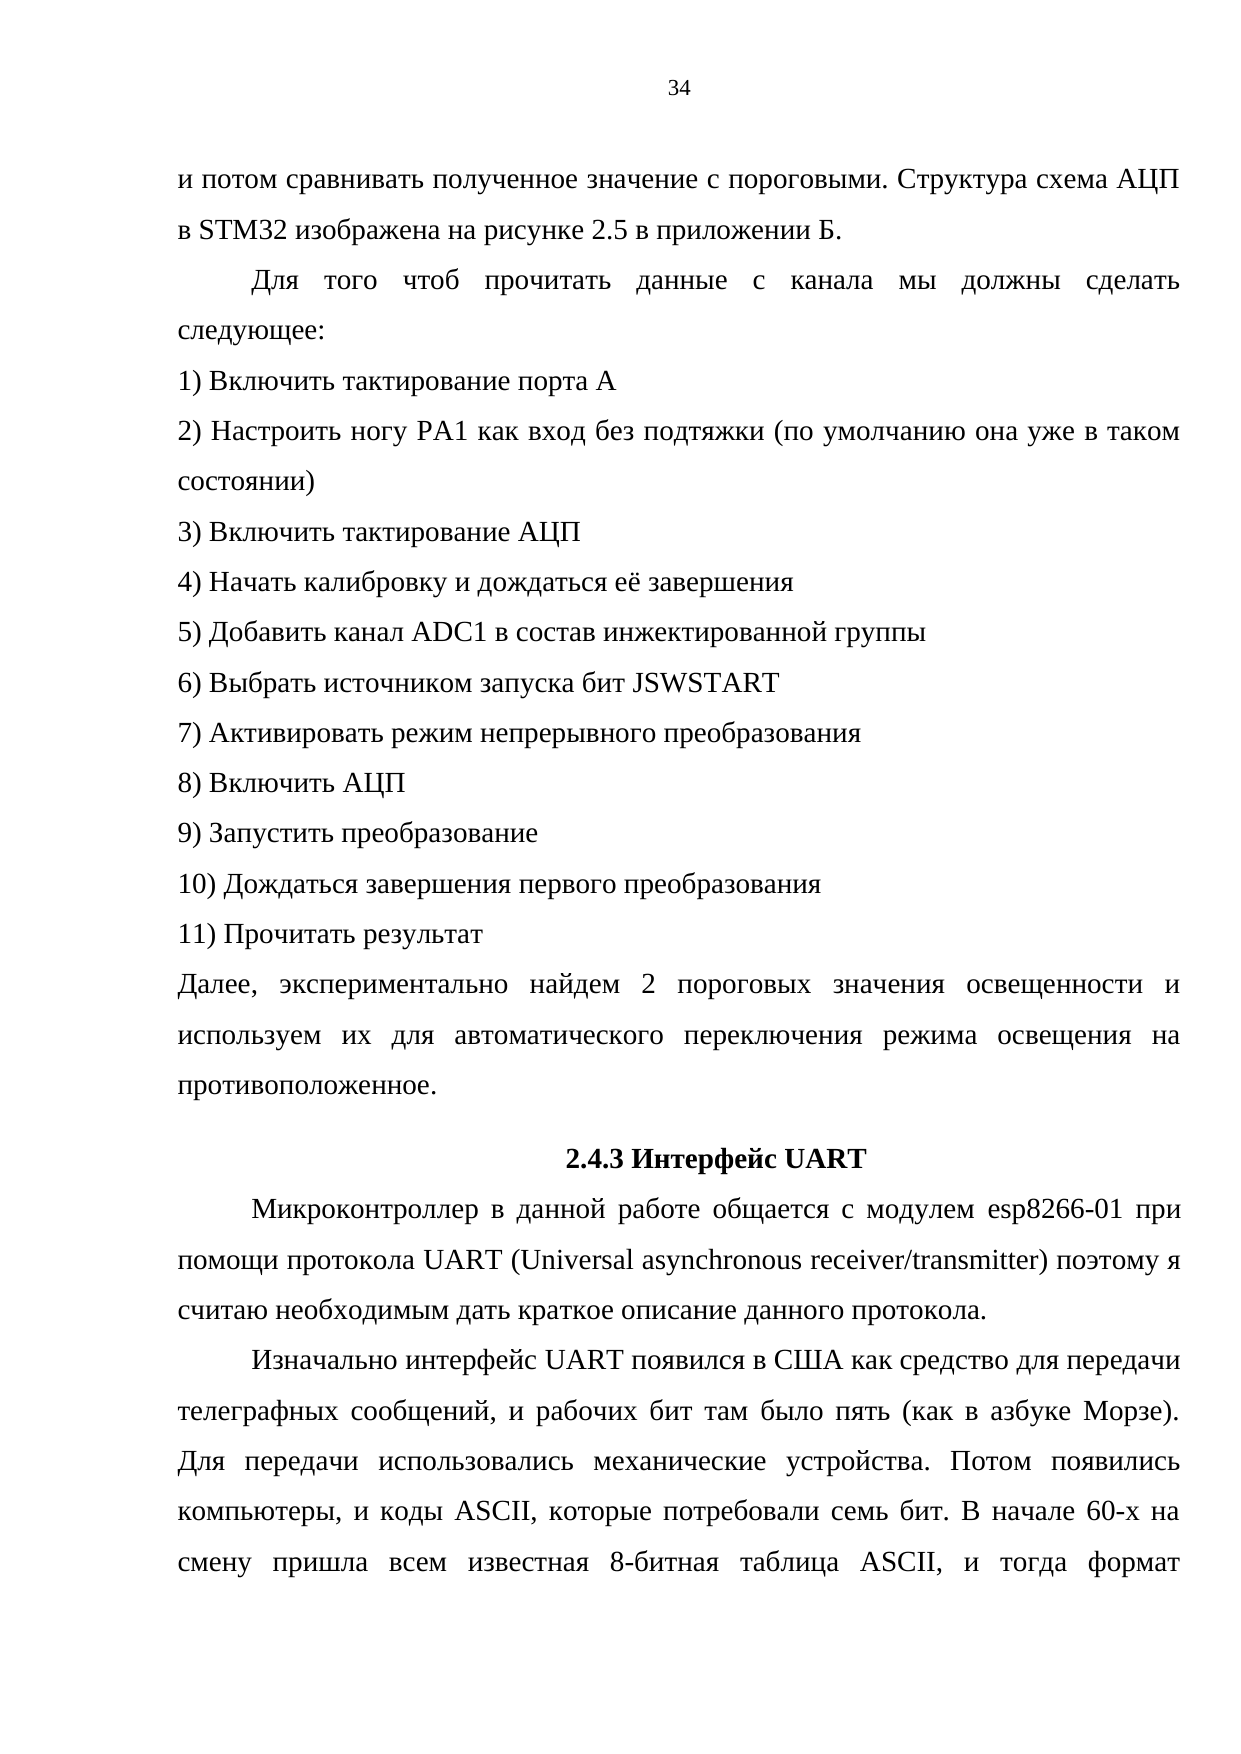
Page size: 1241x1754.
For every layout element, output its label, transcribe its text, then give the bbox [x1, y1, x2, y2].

text 8) Включить АЦП [177, 765, 1181, 799]
text 3) Включить тактирование АЦП [177, 514, 1181, 547]
text 6) Выбрать источником запуска бит JSWSTART [177, 665, 1181, 698]
text 7) Активировать режим непрерывного преобразования [177, 715, 1181, 748]
text 10) Дождаться завершения первого преобразования [177, 866, 1181, 899]
text 4) Начать калибровку и дождаться её завершения [177, 564, 1181, 598]
text 1) Включить тактирование порта А [177, 363, 1181, 396]
text Далее, экспериментально найдем 2 пороговых значения освещенности и используем их для автоматического переключения режима освещения на противоположенное. [177, 967, 1181, 1101]
text 2) Настроить ногу PA1 как вход без подтяжки (по умолчанию она уже в таком состоянии) [177, 413, 1181, 497]
text 2.4.3 Интерфейс UART [177, 1141, 1181, 1175]
text 9) Запустить преобразование [177, 816, 1181, 849]
text 11) Прочитать результат [177, 916, 1181, 950]
text Микроконтроллер в данной работе общается с модулем esp8266-01 при помощи протокола UART (Universal asynchronous receiver/transmitter) поэтому я считаю необходимым дать краткое описание данного протокола. [177, 1191, 1181, 1326]
text 5) Добавить канал ADC1 в состав инжектированной группы [177, 614, 1181, 648]
text Для того чтоб прочитать данные с канала мы должны сделать следующее: [177, 262, 1181, 346]
